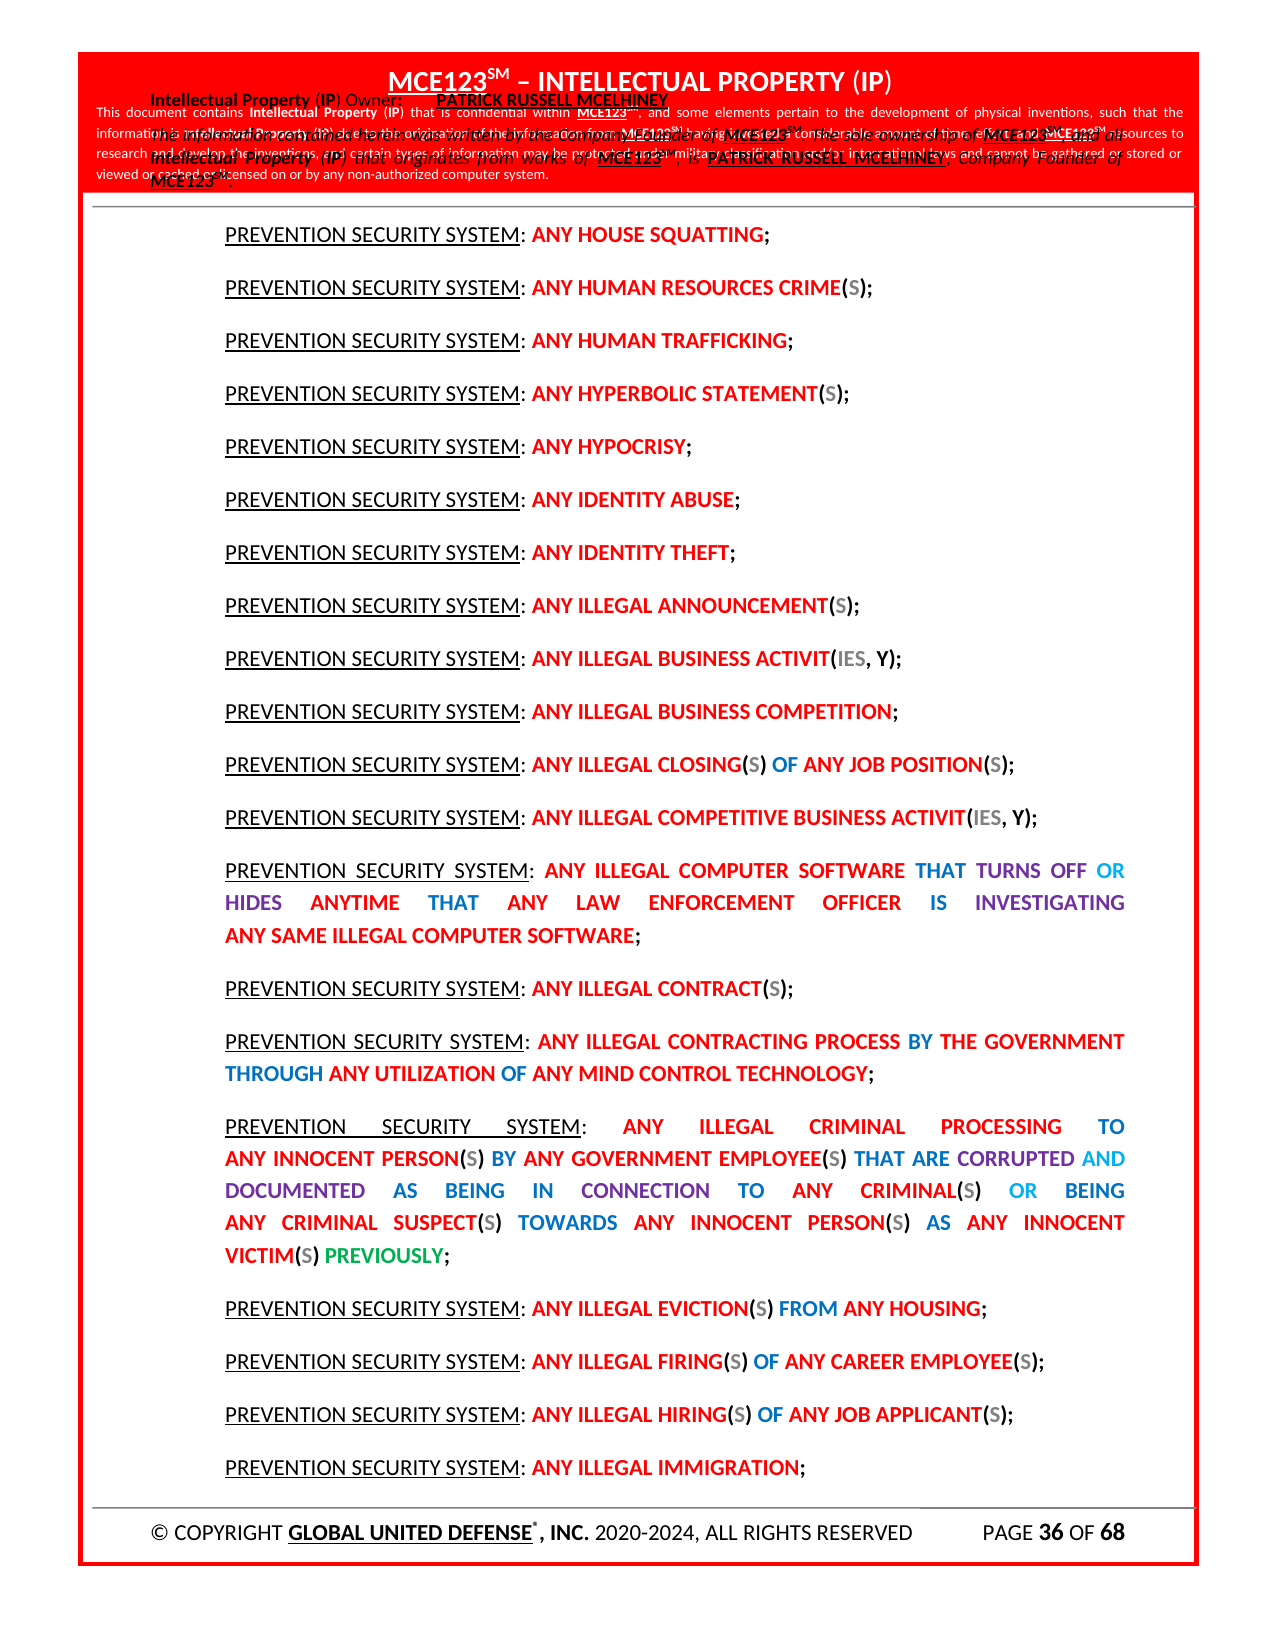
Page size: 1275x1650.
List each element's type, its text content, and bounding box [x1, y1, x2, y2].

text PREVENTION SECURITY SYSTEM: ANY ILLEGAL ANNOUNCEMENT(S); [225, 591, 1125, 619]
text PREVENTION SECURITY SYSTEM: ANY HYPERBOLIC STATEMENT(S); [225, 379, 1125, 407]
text PREVENTION SECURITY SYSTEM: ANY ILLEGAL COMPETITIVE BUSINESS ACTIVIT(IES, Y); [225, 803, 1125, 831]
text PREVENTION SECURITY SYSTEM: ANY HOUSE SQUATTING; [225, 220, 1125, 248]
text PREVENTION SECURITY SYSTEM: ANY ILLEGAL CONTRACT(S); [225, 974, 1125, 1002]
text PREVENTION SECURITY SYSTEM: ANY HUMAN RESOURCES CRIME(S); [225, 273, 1125, 301]
text PREVENTION SECURITY SYSTEM: ANY ILLEGAL COMPUTER SOFTWARE THAT TURNS OFF OR HIDES ANYTIME THAT ANY LAW ENFORCEMENT OFFICER IS INVESTIGATING ANY SAME ILLEGAL COMPUTER SOFTWARE; [225, 856, 1125, 949]
text PREVENTION SECURITY SYSTEM: ANY ILLEGAL HIRING(S) OF ANY JOB APPLICANT(S); [225, 1400, 1125, 1428]
text PREVENTION SECURITY SYSTEM: ANY ILLEGAL EVICTION(S) FROM ANY HOUSING; [225, 1294, 1125, 1322]
text PREVENTION SECURITY SYSTEM: ANY IDENTITY THEFT; [225, 538, 1125, 566]
text PREVENTION SECURITY SYSTEM: ANY ILLEGAL CLOSING(S) OF ANY JOB POSITION(S); [225, 750, 1125, 778]
text PREVENTION SECURITY SYSTEM: ANY HUMAN TRAFFICKING; [225, 326, 1125, 354]
text PREVENTION SECURITY SYSTEM: ANY IDENTITY ABUSE; [225, 485, 1125, 513]
text PREVENTION SECURITY SYSTEM: ANY ILLEGAL CONTRACTING PROCESS BY THE GOVERNMENT THROUGH ANY UTILIZATION OF ANY MIND CONTROL TECHNOLOGY; [225, 1027, 1125, 1087]
text PREVENTION SECURITY SYSTEM: ANY ILLEGAL BUSINESS COMPETITION; [225, 697, 1125, 725]
text PREVENTION SECURITY SYSTEM: ANY ILLEGAL CRIMINAL PROCESSING TO ANY INNOCENT PERSON(S) BY ANY GOVERNMENT EMPLOYEE(S) THAT ARE CORRUPTED AND DOCUMENTED AS BEING IN CONNECTION TO ANY CRIMINAL(S) OR BEING ANY CRIMINAL SUSPECT(S) TOWARDS ANY INNOCENT PERSON(S) AS ANY INNOCENT VICTIM(S) PREVIOUSLY; [225, 1112, 1125, 1269]
text PREVENTION SECURITY SYSTEM: ANY ILLEGAL BUSINESS ACTIVIT(IES, Y); [225, 644, 1125, 672]
text PREVENTION SECURITY SYSTEM: ANY ILLEGAL FIRING(S) OF ANY CAREER EMPLOYEE(S); [225, 1347, 1125, 1375]
text PREVENTION SECURITY SYSTEM: ANY HYPOCRISY; [225, 432, 1125, 460]
text PREVENTION SECURITY SYSTEM: ANY ILLEGAL IMMIGRATION; [225, 1453, 1125, 1481]
